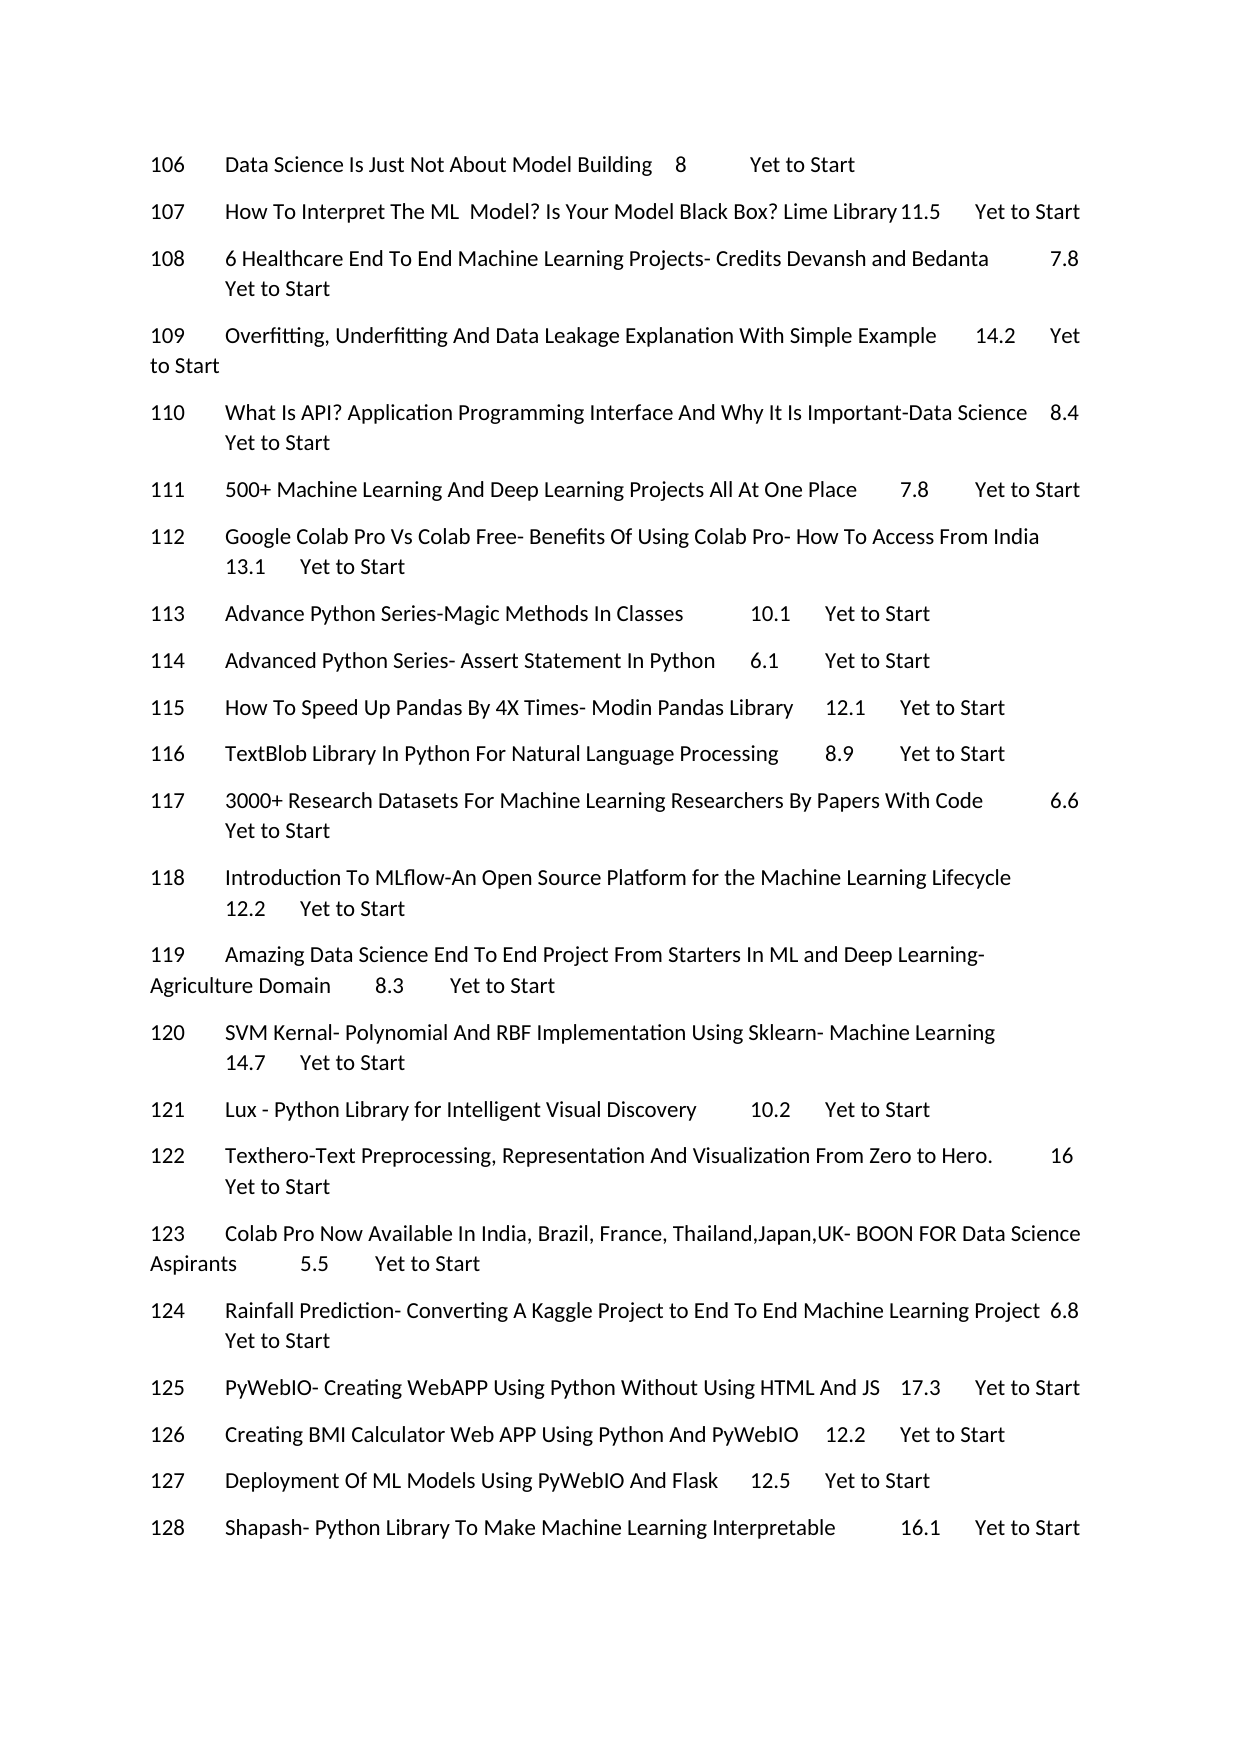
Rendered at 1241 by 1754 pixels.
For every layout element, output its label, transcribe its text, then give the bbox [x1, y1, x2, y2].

text 127 Deployment Of ML Models Using PyWebIO And Flask 12.5 Yet to Start [150, 1467, 1090, 1495]
text 106 Data Science Is Just Not About Model Building 8 Yet to Start [150, 150, 1090, 178]
text 111 500+ Machine Learning And Deep Learning Projects All At One Place 7.8 Yet to Start [150, 475, 1090, 503]
text 122 Texthero-Text Preprocessing, Representation And Visualization From Zero to Hero. 16 Yet to Start [150, 1142, 1090, 1200]
text 121 Lux - Python Library for Intelligent Visual Discovery 10.2 Yet to Start [150, 1095, 1090, 1123]
text 107 How To Interpret The ML Model? Is Your Model Black Box? Lime Library 11.5 Yet to Start [150, 197, 1090, 225]
text 119 Amazing Data Science End To End Project From Starters In ML and Deep Learning- Agriculture Domain 8.3 Yet to Start [150, 941, 1090, 999]
text 124 Rainfall Prediction- Converting A Kaggle Project to End To End Machine Learning Project 6.8 Yet to Start [150, 1296, 1090, 1354]
text 116 TextBlob Library In Python For Natural Language Processing 8.9 Yet to Start [150, 739, 1090, 768]
text 118 Introduction To MLflow-An Open Source Platform for the Machine Learning Lifecycle 12.2 Yet to Start [150, 863, 1090, 922]
text 120 SVM Kernal- Polynomial And RBF Implementation Using Sklearn- Machine Learning 14.7 Yet to Start [150, 1018, 1090, 1076]
text 114 Advanced Python Series- Assert Statement In Python 6.1 Yet to Start [150, 646, 1090, 674]
text 112 Google Colab Pro Vs Colab Free- Benefits Of Using Colab Pro- How To Access From India 13.1 Yet to Start [150, 522, 1090, 580]
text 125 PyWebIO- Creating WebAPP Using Python Without Using HTML And JS 17.3 Yet to Start [150, 1373, 1090, 1401]
text 110 What Is API? Application Programming Interface And Why It Is Important-Data Science 8.4 Yet to Start [150, 398, 1090, 456]
text 123 Colab Pro Now Available In India, Brazil, France, Thailand,Japan,UK- BOON FOR Data Science Aspirants 5.5 Yet to Start [150, 1219, 1090, 1277]
text 113 Advance Python Series-Magic Methods In Classes 10.1 Yet to Start [150, 599, 1090, 627]
text 128 Shapash- Python Library To Make Machine Learning Interpretable 16.1 Yet to Start [150, 1513, 1090, 1542]
text 108 6 Healthcare End To End Machine Learning Projects- Credits Devansh and Bedanta 7.8 Yet to Start [150, 244, 1090, 302]
text 115 How To Speed Up Pandas By 4X Times- Modin Pandas Library 12.1 Yet to Start [150, 693, 1090, 721]
text 117 3000+ Research Datasets For Machine Learning Researchers By Papers With Code 6.6 Yet to Start [150, 786, 1090, 845]
text 126 Creating BMI Calculator Web APP Using Python And PyWebIO 12.2 Yet to Start [150, 1420, 1090, 1448]
text 109 Overfitting, Underfitting And Data Leakage Explanation With Simple Example 14.2 Yet to Start [150, 321, 1090, 379]
